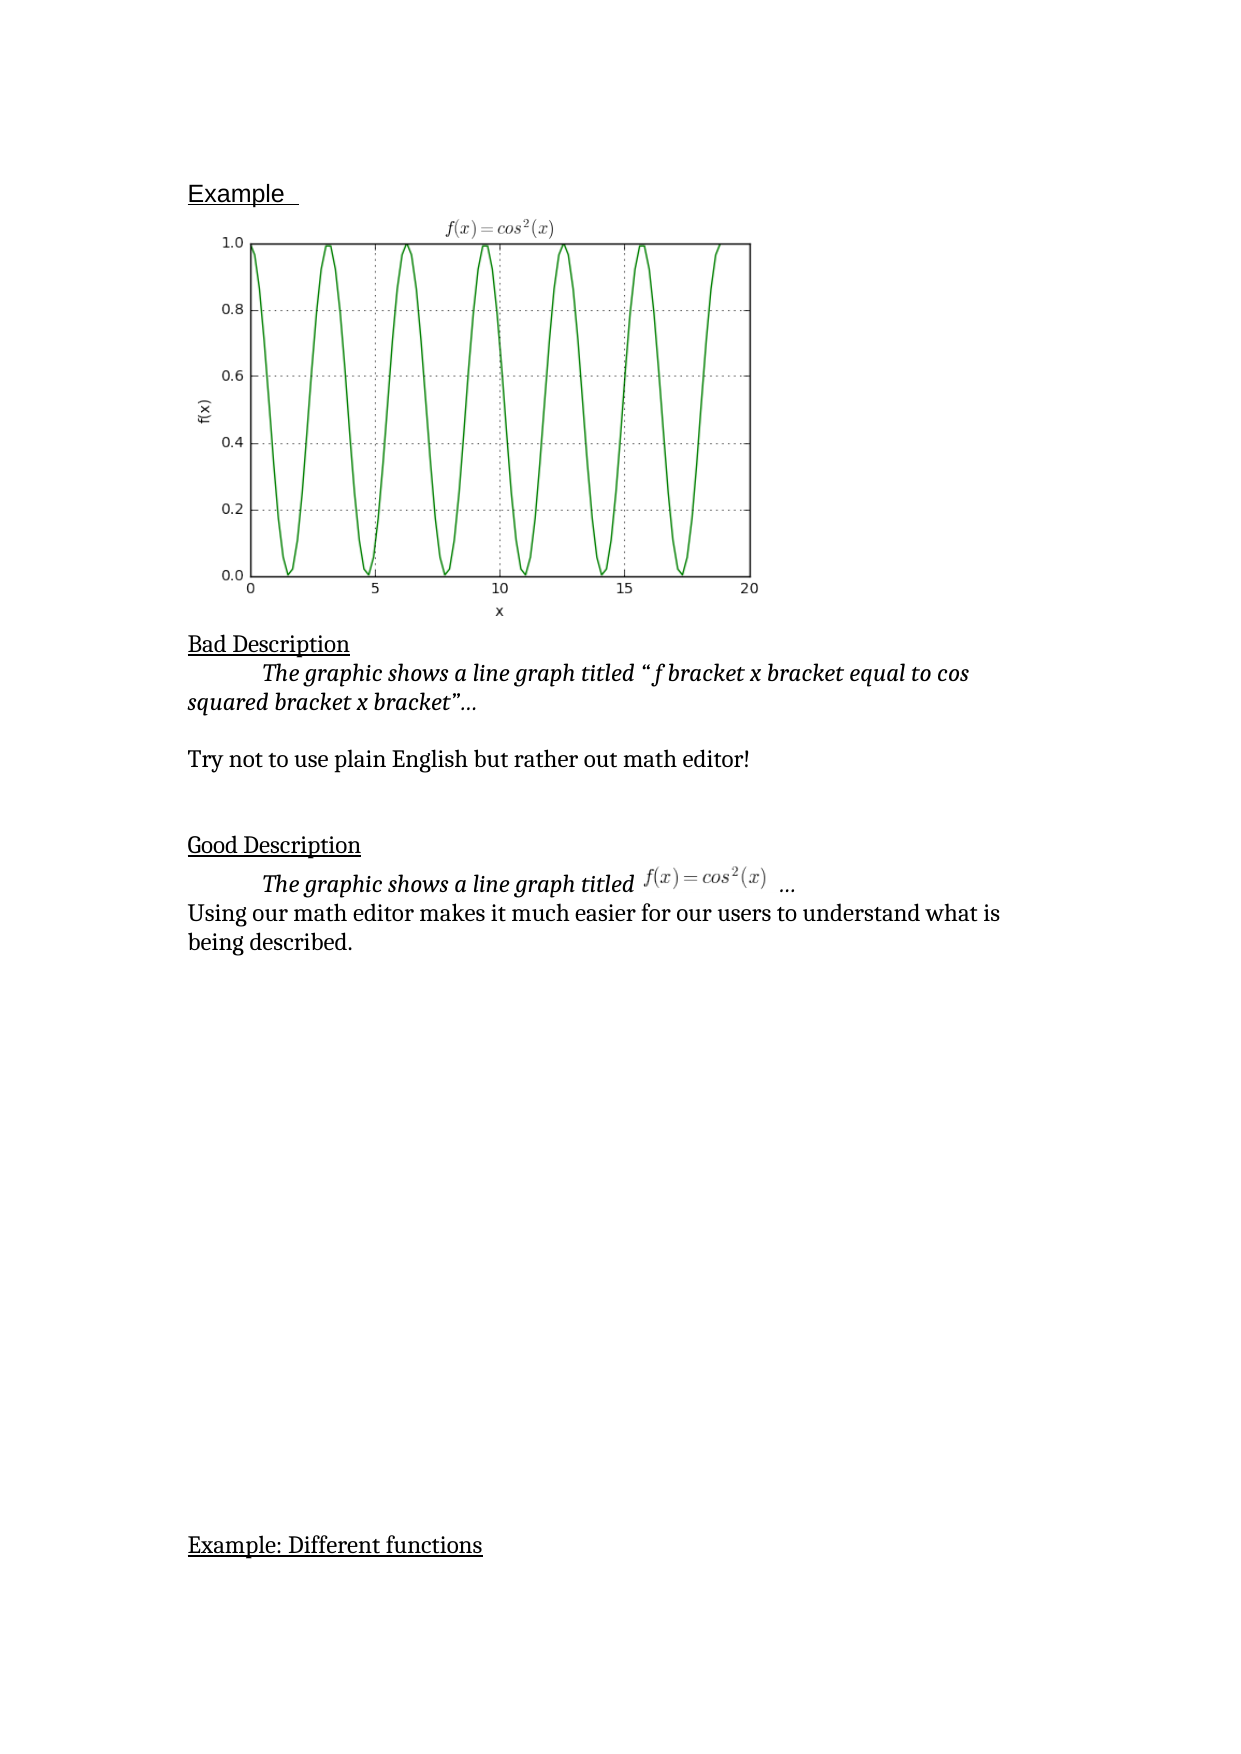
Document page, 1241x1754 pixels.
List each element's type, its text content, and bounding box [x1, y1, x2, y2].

text Try not to use plain English but rather out math editor! [187, 745, 1053, 774]
picture [187, 207, 769, 630]
text Bad Description [187, 630, 1053, 659]
text Good Description [187, 831, 1053, 860]
picture [640, 860, 779, 893]
text Using our math editor makes it much easier for our users to understand what is being described. [187, 899, 1053, 956]
text Example [187, 179, 1053, 207]
text Example: Different functions [187, 1531, 1053, 1560]
text The graphic shows a line graph titled “ f bracket x bracket equal to cos squared bracket x bracket”… [187, 659, 1053, 716]
text The graphic shows a line graph titled … [187, 860, 1053, 899]
